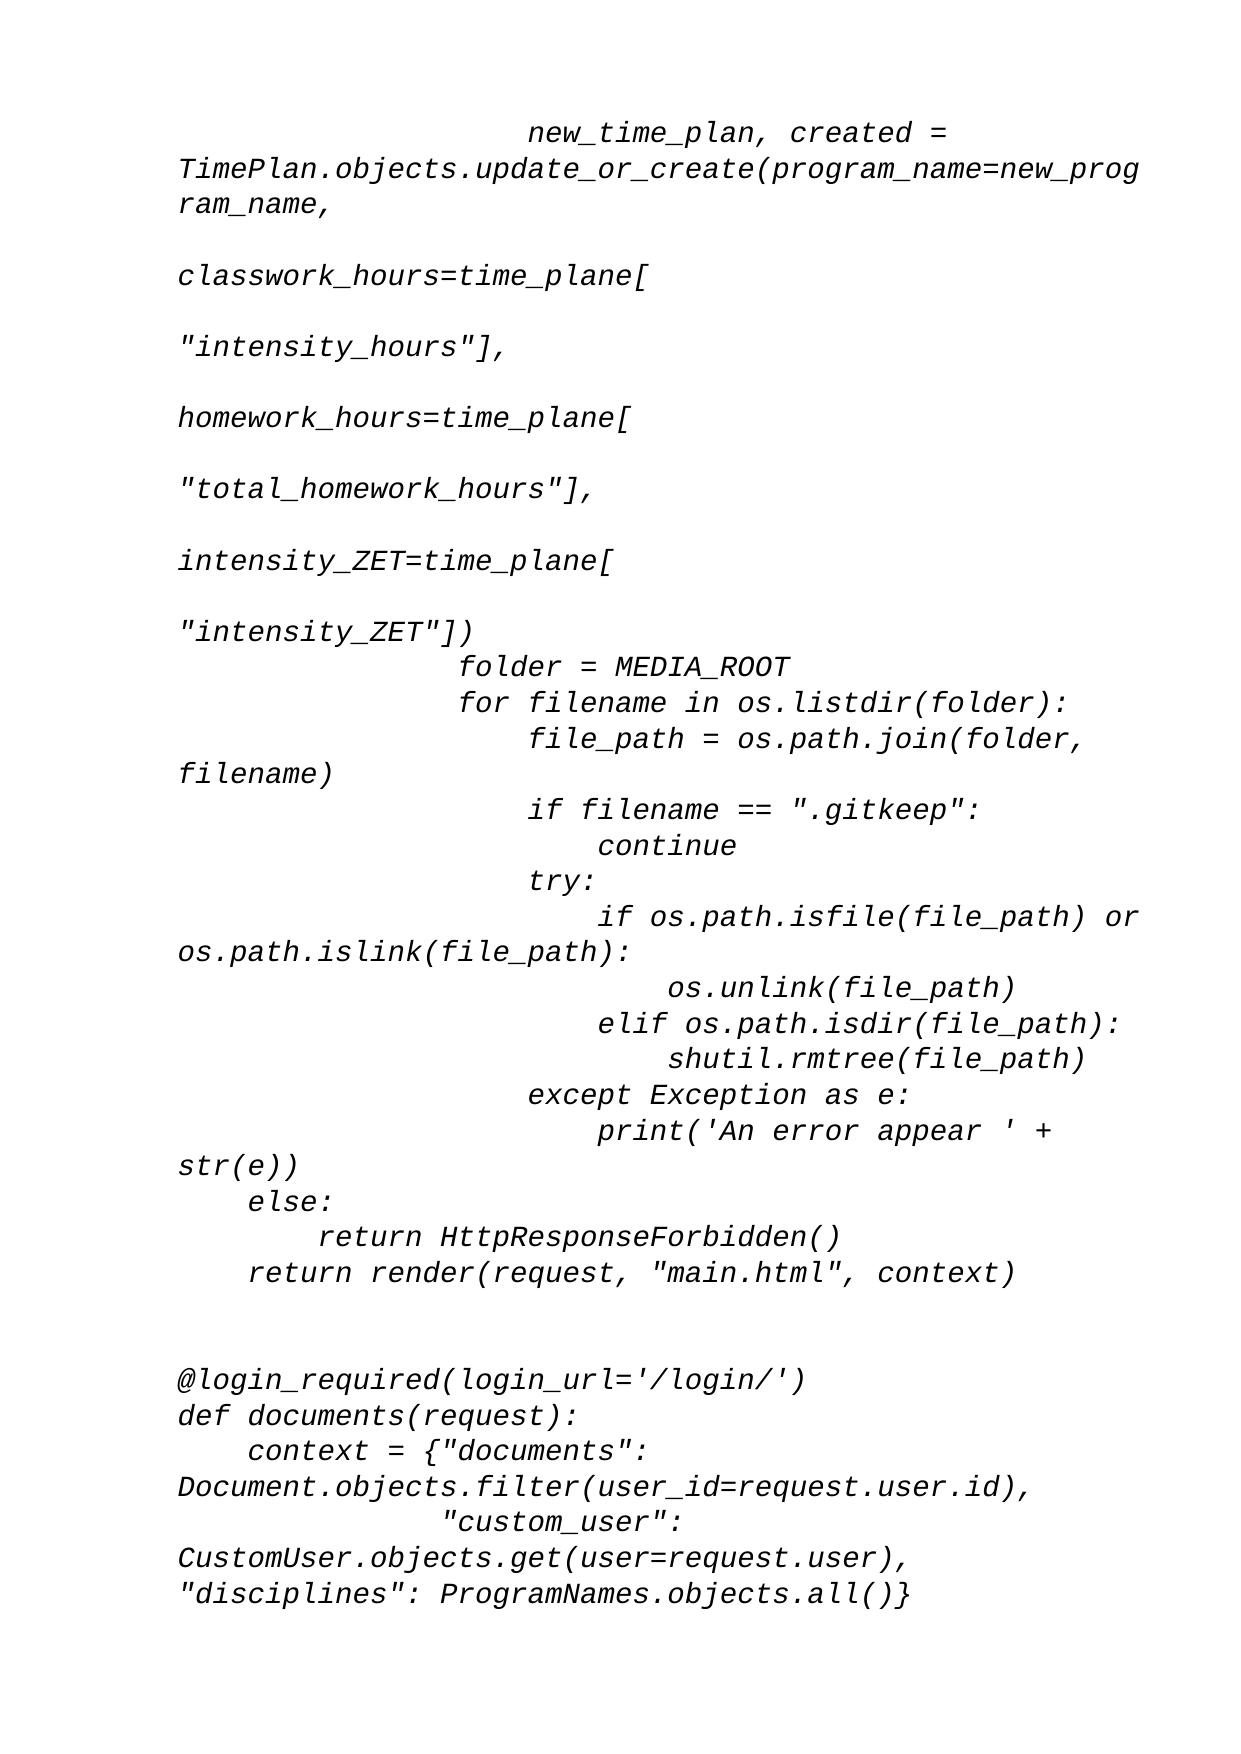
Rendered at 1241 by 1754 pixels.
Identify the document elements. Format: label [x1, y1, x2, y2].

text [177, 118, 1152, 1612]
